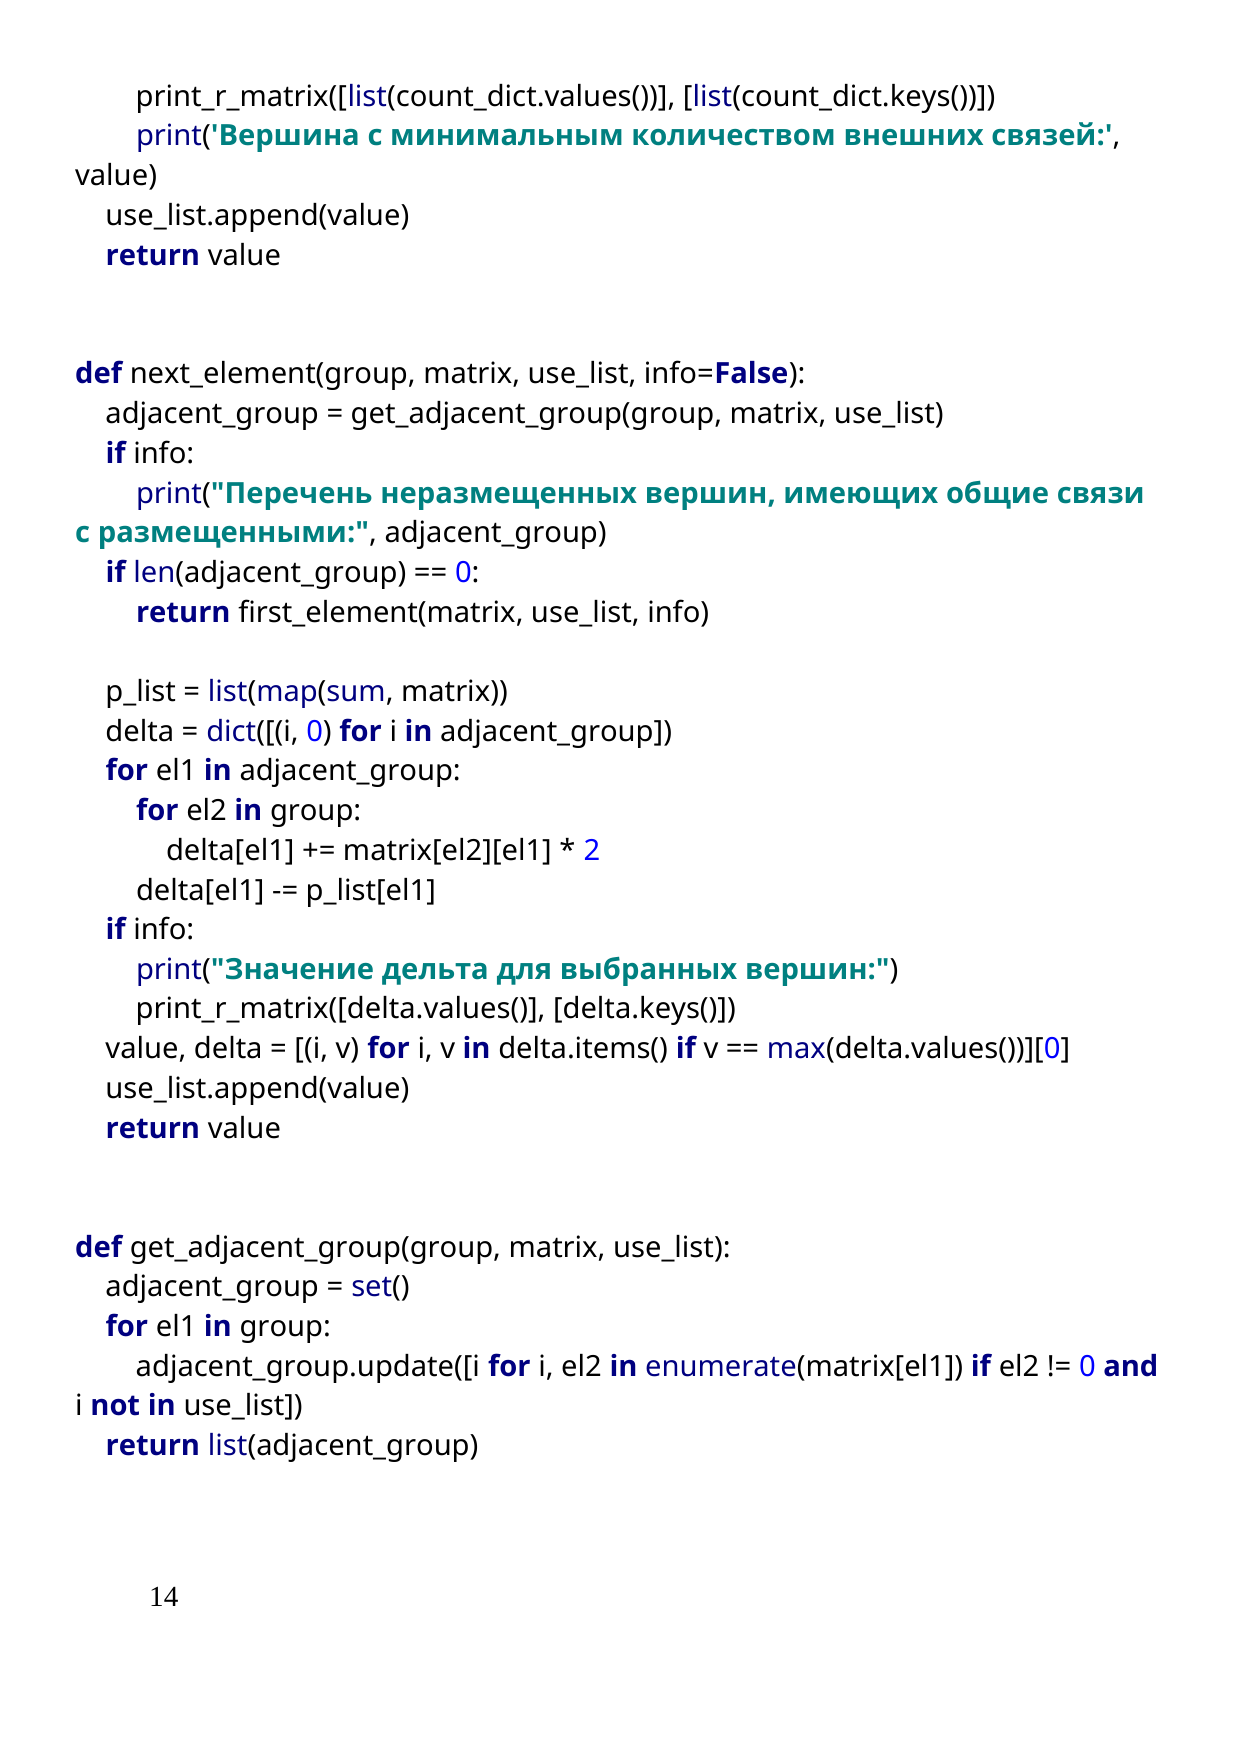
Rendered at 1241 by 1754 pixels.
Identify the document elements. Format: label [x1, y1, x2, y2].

text [75, 75, 1165, 1464]
